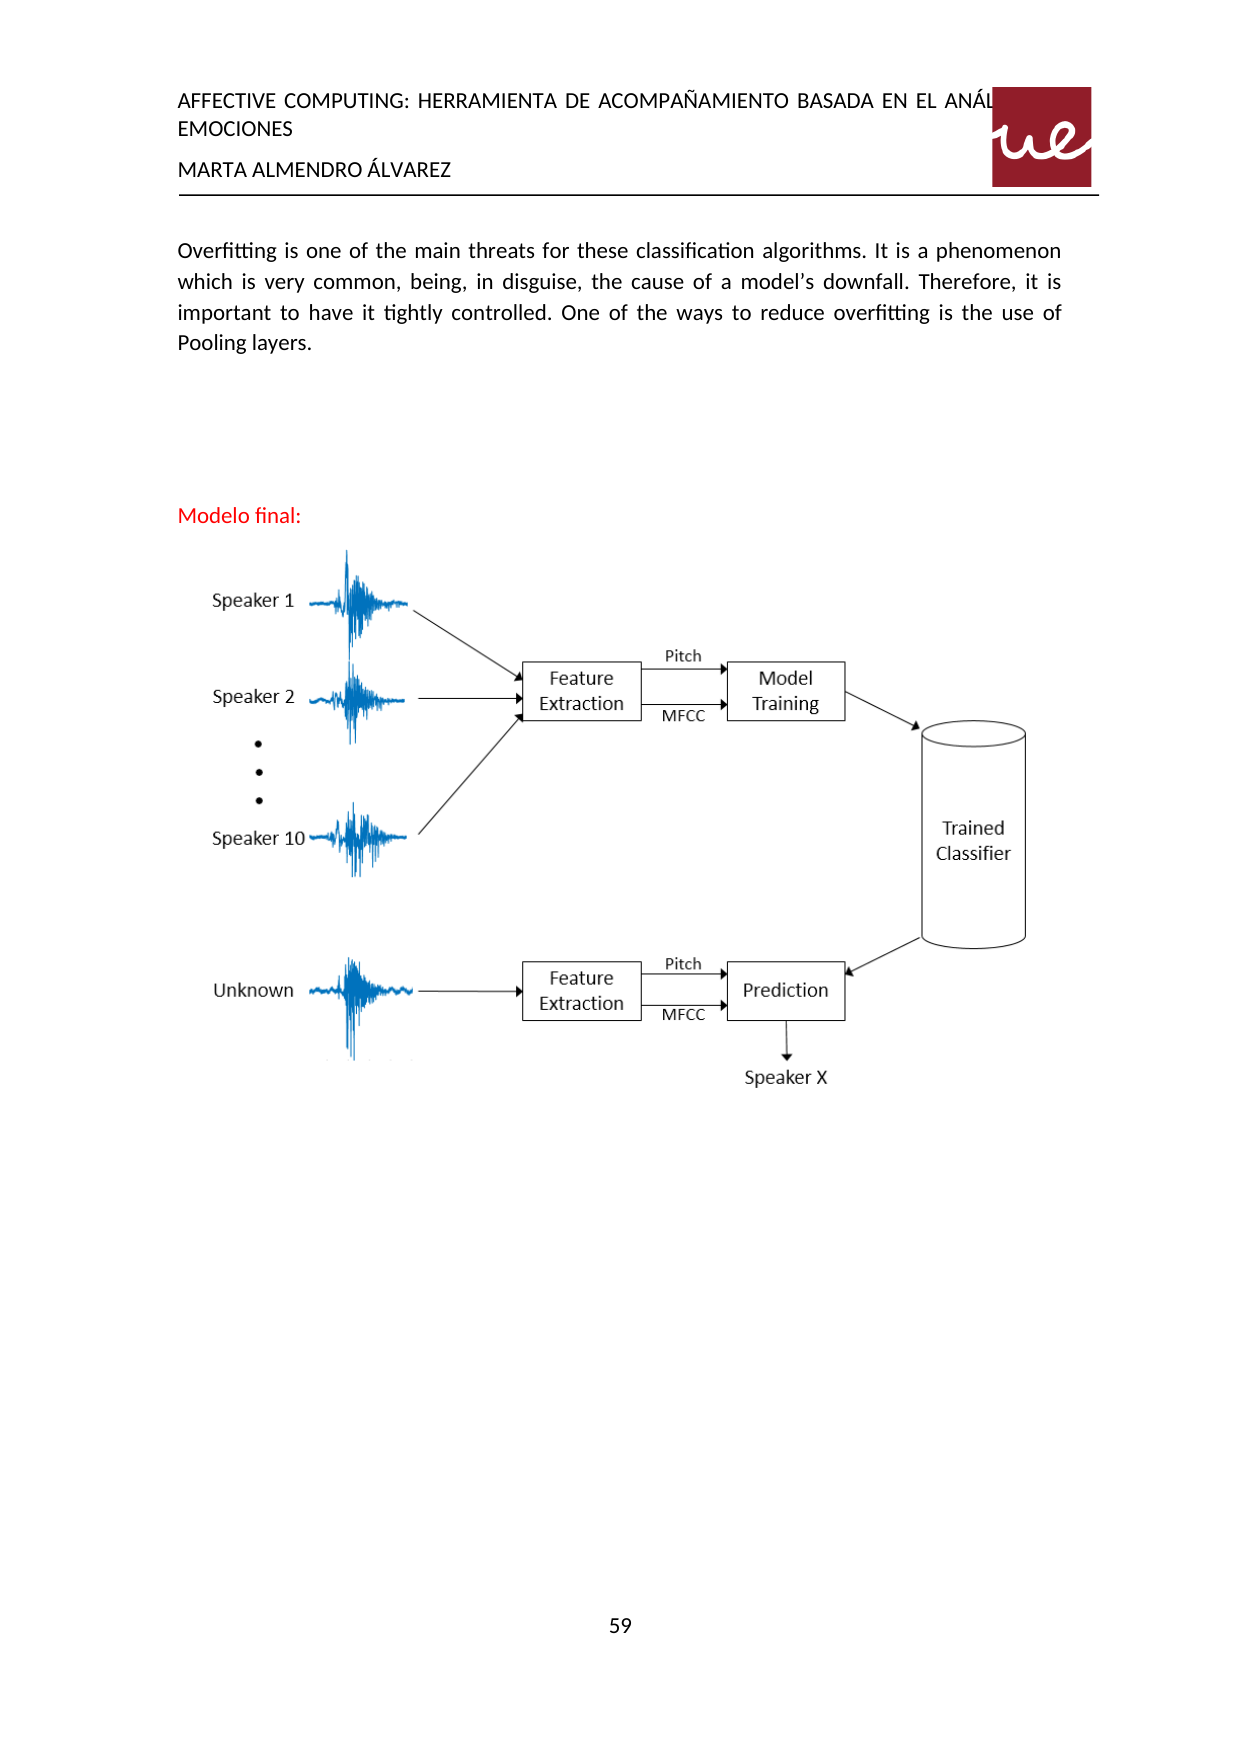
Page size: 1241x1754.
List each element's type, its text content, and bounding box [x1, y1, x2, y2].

text Overfitting is one of the main threats for these classification algorithms. It is a phenomenon which is very common, being, in disguise, the cause of a model’s downfall. Therefore, it is important to have it tightly controlled. One of the ways to reduce overfitting is the use of Pooling layers. [177, 236, 1063, 357]
picture [205, 546, 1030, 1093]
text Modelo final: [177, 501, 1063, 529]
picture [992, 87, 1092, 187]
